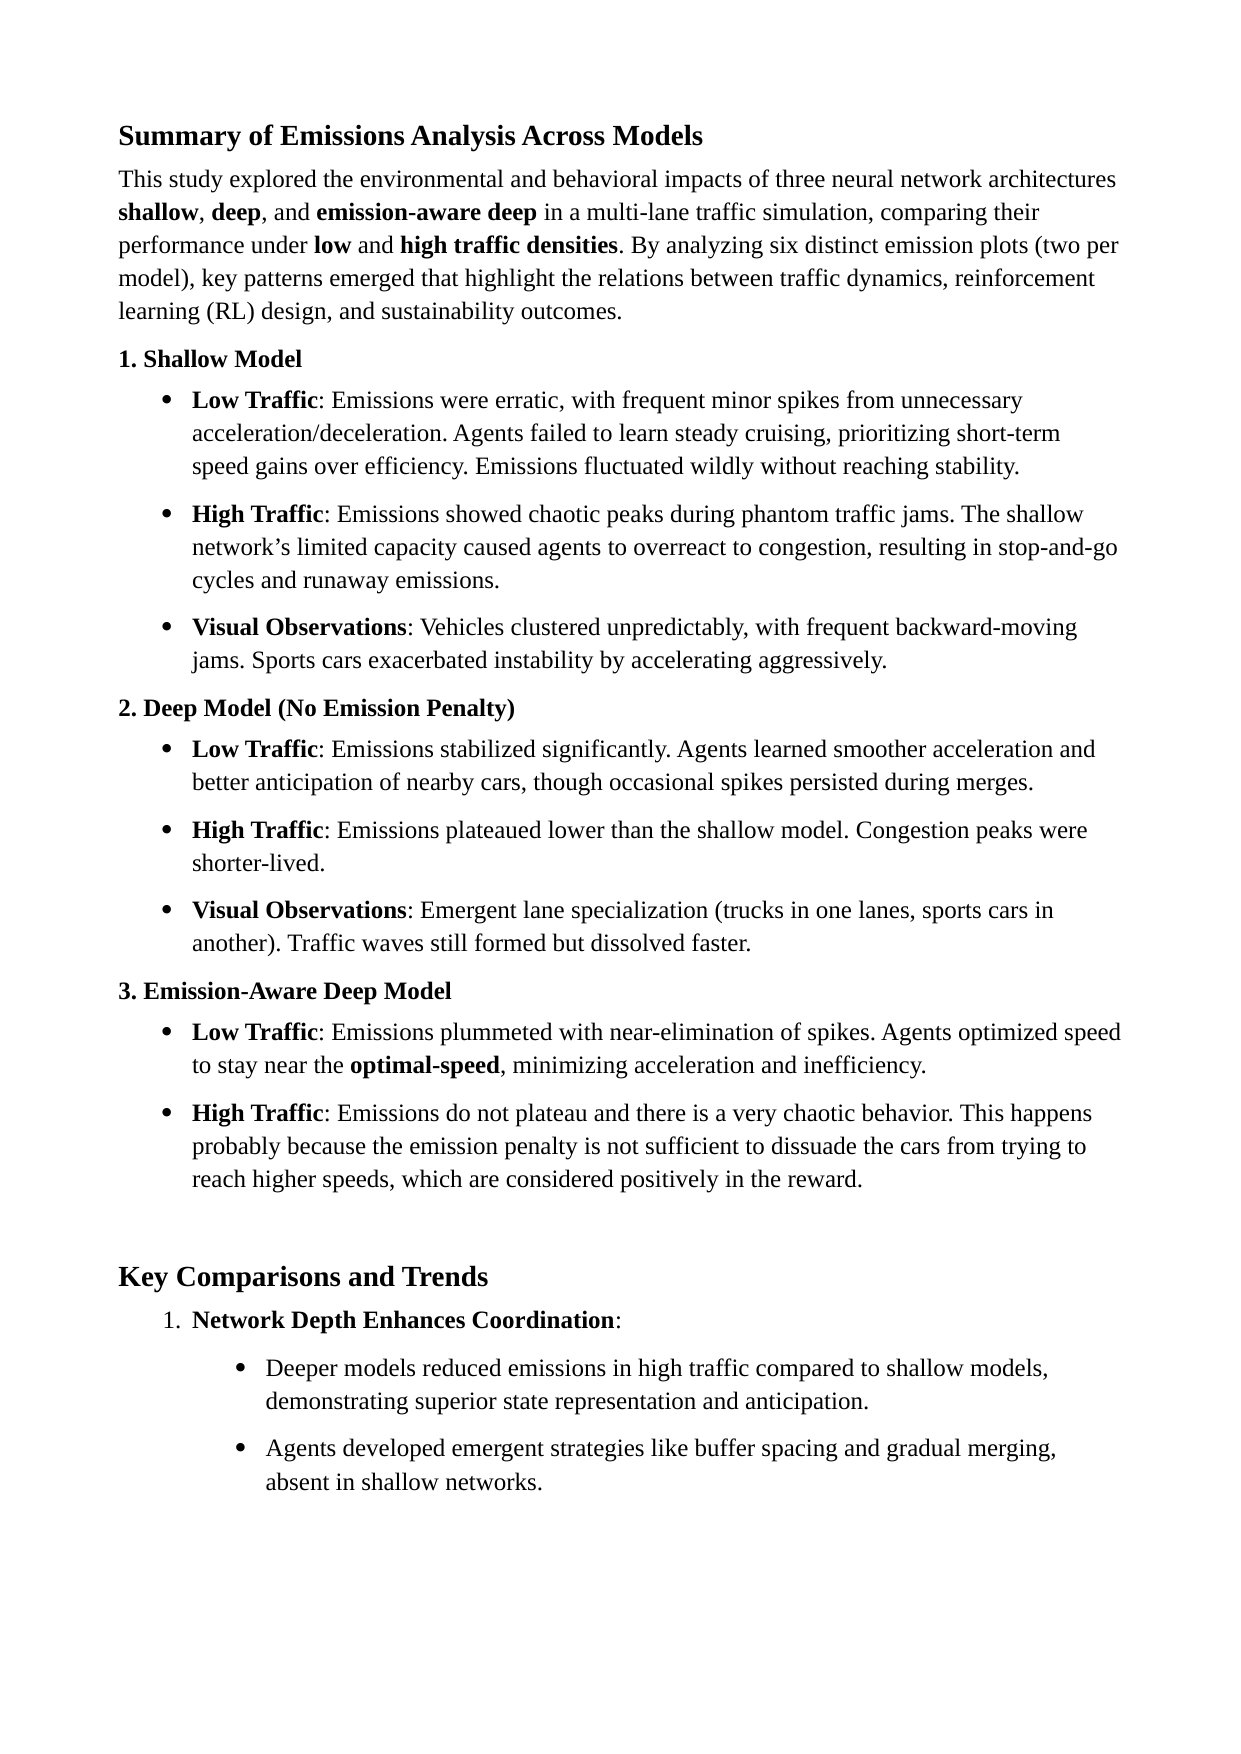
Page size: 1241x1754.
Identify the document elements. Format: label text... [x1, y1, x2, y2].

list High Traffic: Emissions showed chaotic peaks during phantom traffic jams. The shallow network’s limited capacity caused agents to overreact to congestion, resulting in stop-and-go cycles and runaway emissions. [162, 499, 1122, 593]
subtitle 2. Deep Model (No Emission Penalty) [118, 693, 1122, 722]
subtitle 1. Shallow Model [118, 344, 1122, 373]
list Visual Observations: Emergent lane specialization (trucks in one lanes, sports cars in another). Traffic waves still formed but dissolved faster. [162, 896, 1122, 957]
list Low Traffic: Emissions stabilized significantly. Agents learned smoother acceleration and better anticipation of nearby cars, though occasional spikes persisted during merges. [162, 734, 1122, 796]
subtitle Summary of Emissions Analysis Across Models [118, 118, 1122, 152]
list Network Depth Enhances Coordination: [162, 1305, 1122, 1334]
list Low Traffic: Emissions plummeted with near-elimination of spikes. Agents optimized speed to stay near the optimal-speed, minimizing acceleration and inefficiency. [162, 1017, 1122, 1079]
list High Traffic: Emissions plateaued lower than the shallow model. Congestion peaks were shorter-lived. [162, 815, 1122, 877]
list Deeper models reduced emissions in high traffic compared to shallow models, demonstrating superior state representation and anticipation. [236, 1353, 1122, 1415]
text This study explored the environmental and behavioral impacts of three neural network architectures shallow, deep, and emission-aware deep in a multi-lane traffic simulation, comparing their performance under low and high traffic densities. By analyzing six distinct emission plots (two per model), key patterns emerged that highlight the relations between traffic dynamics, reinforcement learning (RL) design, and sustainability outcomes. [118, 164, 1122, 325]
list High Traffic: Emissions do not plateau and there is a very chaotic behavior. This happens probably because the emission penalty is not sufficient to dissuade the cars from trying to reach higher speeds, which are considered positively in the reward. [162, 1098, 1122, 1193]
list Agents developed emergent strategies like buffer spacing and gradual merging, absent in shallow networks. [236, 1433, 1122, 1495]
subtitle Key Comparisons and Trends [118, 1259, 1122, 1293]
list Low Traffic: Emissions were erratic, with frequent minor spikes from unnecessary acceleration/deceleration. Agents failed to learn steady cruising, prioritizing short-term speed gains over efficiency. Emissions fluctuated wildly without reaching stability. [162, 385, 1122, 480]
list Visual Observations: Vehicles clustered unpredictably, with frequent backward-moving jams. Sports cars exacerbated instability by accelerating aggressively. [162, 612, 1122, 674]
subtitle 3. Emission-Aware Deep Model [118, 976, 1122, 1005]
